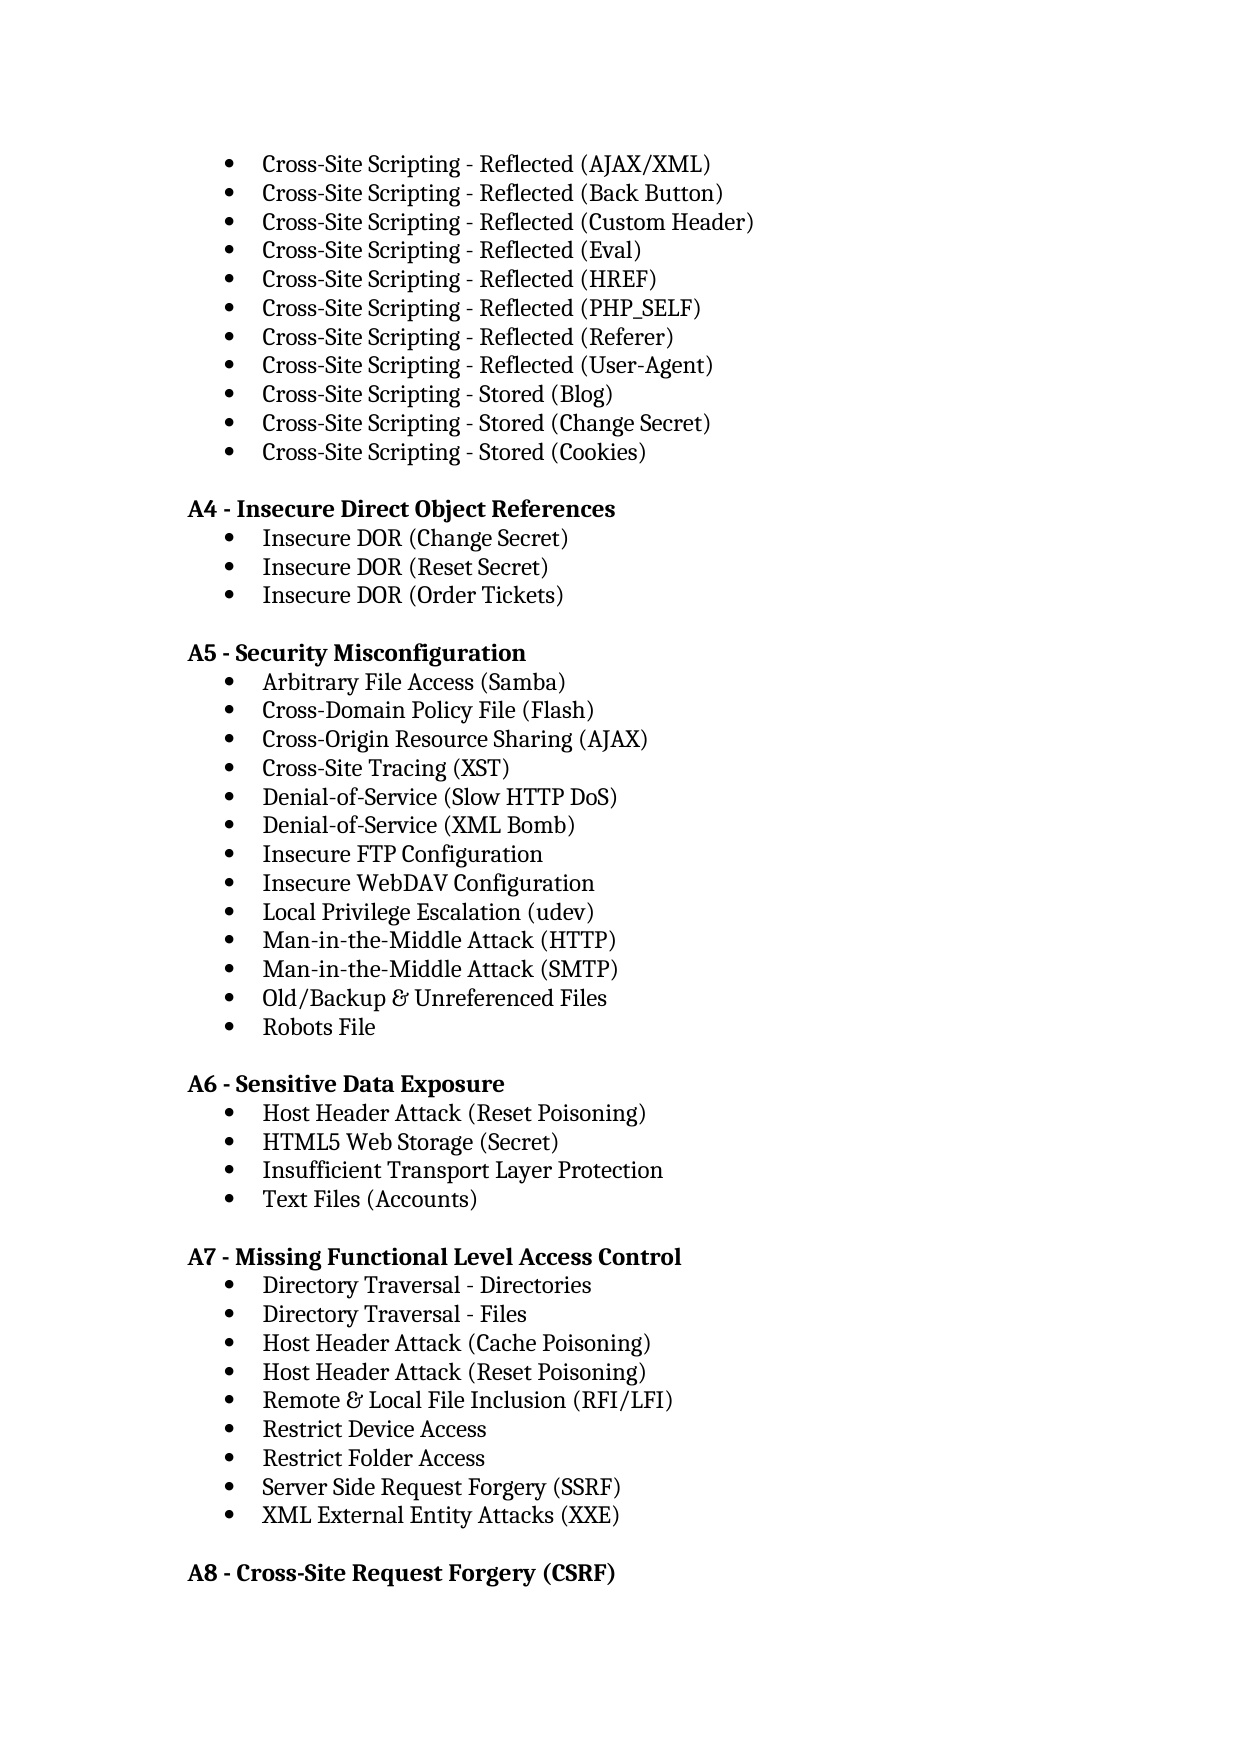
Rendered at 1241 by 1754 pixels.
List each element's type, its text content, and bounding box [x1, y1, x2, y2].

text A8 - Cross-Site Request Forgery (CSRF) [187, 1559, 1053, 1587]
list Cross-Site Scripting - Reflected (Referer) [225, 322, 1053, 351]
list Insecure WebDAV Configuration [225, 869, 1053, 897]
list Host Header Attack (Cache Poisoning) [225, 1329, 1053, 1357]
list Directory Traversal - Files [225, 1300, 1053, 1329]
list Cross-Site Scripting - Reflected (Custom Header) [225, 207, 1053, 236]
list Insufficient Transport Layer Protection [225, 1156, 1053, 1185]
list Insecure FTP Configuration [225, 840, 1053, 869]
list Text Files (Accounts) [225, 1185, 1053, 1214]
list Man-in-the-Middle Attack (HTTP) [225, 926, 1053, 955]
list Cross-Site Scripting - Reflected (PHP_SELF) [225, 294, 1053, 322]
list Insecure DOR (Change Secret) [225, 524, 1053, 552]
list Man-in-the-Middle Attack (SMTP) [225, 955, 1053, 984]
text A7 - Missing Functional Level Access Control [187, 1242, 1053, 1271]
text A4 - Insecure Direct Object References [187, 495, 1053, 524]
list Cross-Site Scripting - Reflected (Eval) [225, 236, 1053, 265]
list Cross-Site Scripting - Stored (Cookies) [225, 437, 1053, 466]
list Cross-Domain Policy File (Flash) [225, 696, 1053, 725]
list Cross-Site Scripting - Stored (Change Secret) [225, 409, 1053, 437]
list Host Header Attack (Reset Poisoning) [225, 1099, 1053, 1127]
list Cross-Site Tracing (XST) [225, 754, 1053, 782]
list Denial-of-Service (Slow HTTP DoS) [225, 782, 1053, 811]
list Cross-Site Scripting - Reflected (AJAX/XML) [225, 150, 1053, 179]
list Host Header Attack (Reset Poisoning) [225, 1357, 1053, 1386]
list Cross-Site Scripting - Reflected (User-Agent) [225, 351, 1053, 380]
list XML External Entity Attacks (XXE) [225, 1501, 1053, 1530]
list Cross-Site Scripting - Reflected (HREF) [225, 265, 1053, 294]
list Robots File [225, 1012, 1053, 1041]
list Cross-Site Scripting - Stored (Blog) [225, 380, 1053, 409]
list Insecure DOR (Order Tickets) [225, 581, 1053, 610]
list Server Side Request Forgery (SSRF) [225, 1472, 1053, 1501]
list Restrict Device Access [225, 1415, 1053, 1444]
list Arbitrary File Access (Samba) [225, 667, 1053, 696]
list Remote & Local File Inclusion (RFI/LFI) [225, 1386, 1053, 1415]
list Denial-of-Service (XML Bomb) [225, 811, 1053, 840]
list Cross-Site Scripting - Reflected (Back Button) [225, 179, 1053, 207]
list Insecure DOR (Reset Secret) [225, 552, 1053, 581]
text A6 - Sensitive Data Exposure [187, 1070, 1053, 1099]
list Directory Traversal - Directories [225, 1271, 1053, 1300]
list Restrict Folder Access [225, 1444, 1053, 1472]
list Cross-Origin Resource Sharing (AJAX) [225, 725, 1053, 754]
list HTML5 Web Storage (Secret) [225, 1127, 1053, 1156]
list Old/Backup & Unreferenced Files [225, 984, 1053, 1012]
text A5 - Security Misconfiguration [187, 639, 1053, 667]
list Local Privilege Escalation (udev) [225, 897, 1053, 926]
